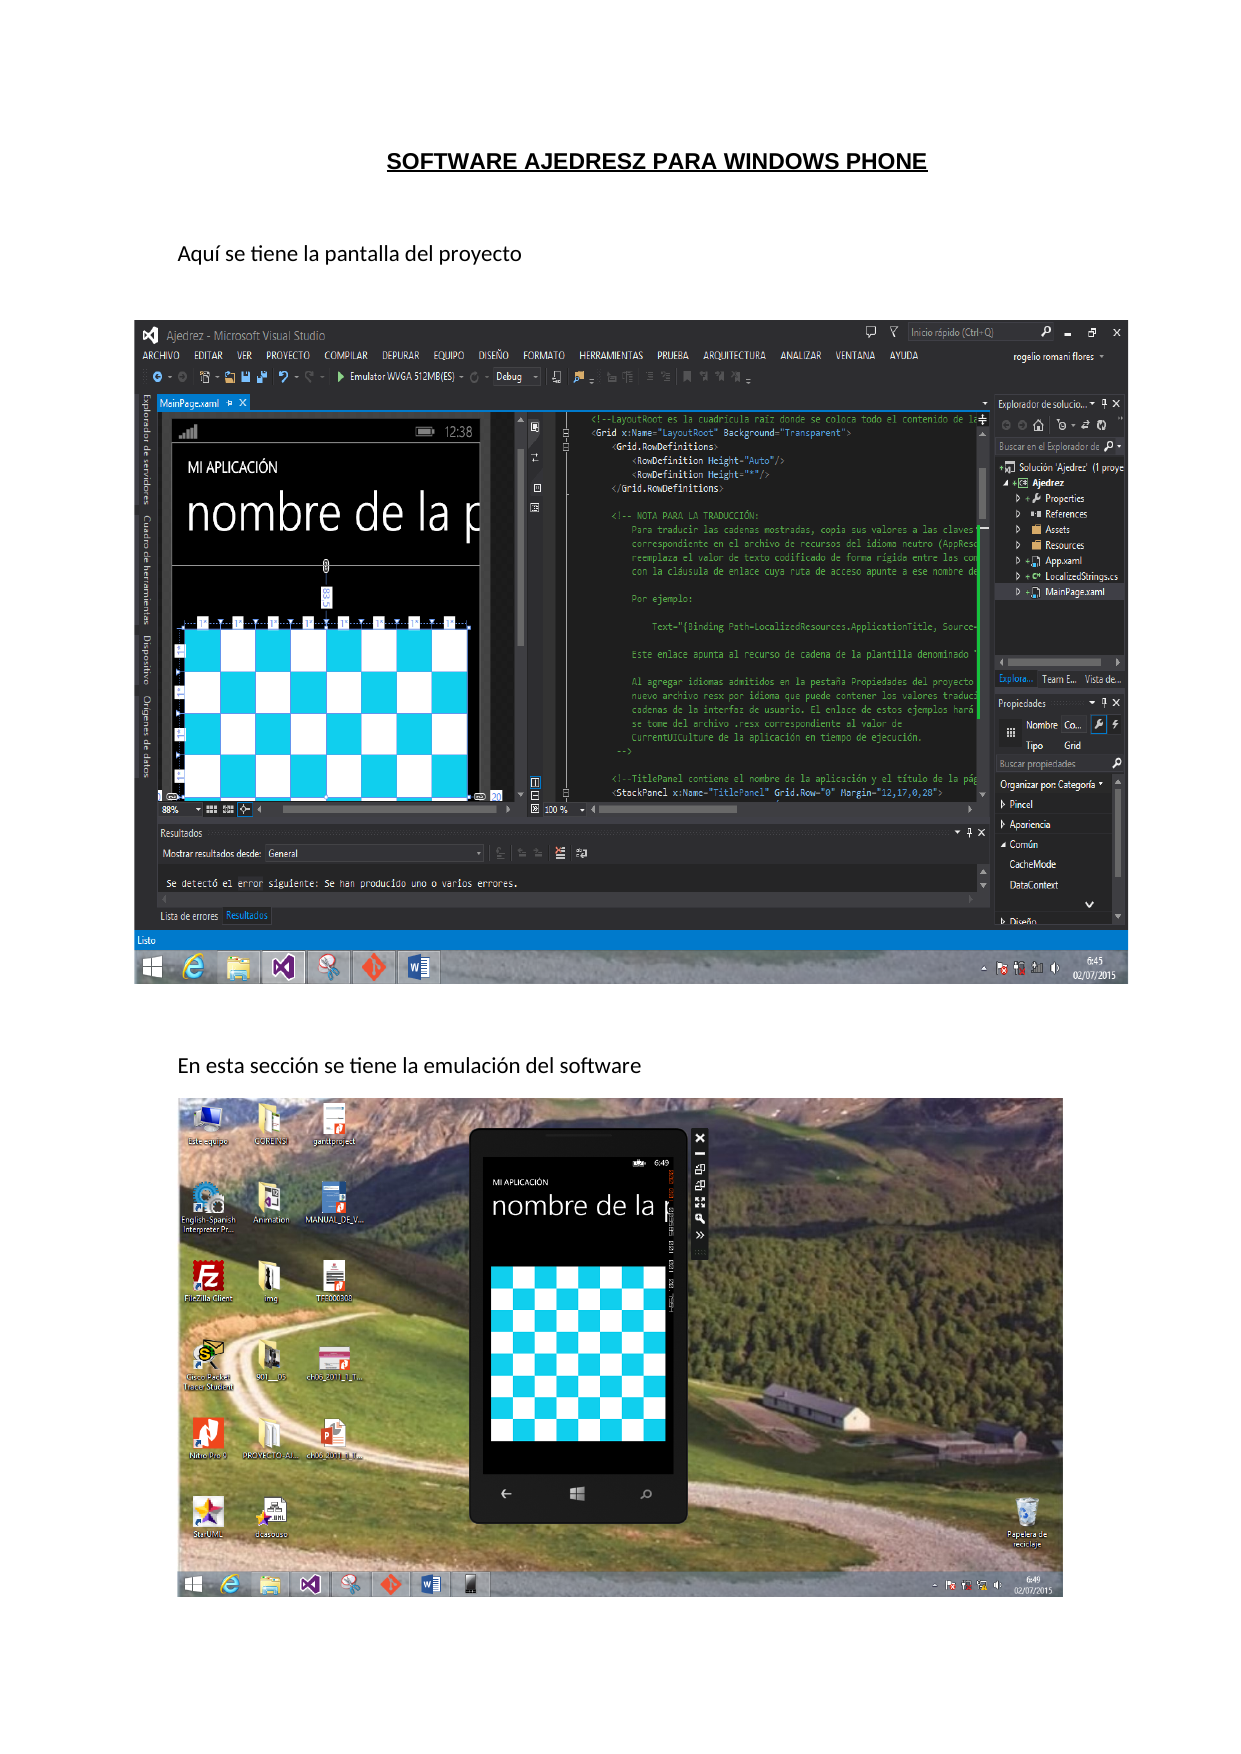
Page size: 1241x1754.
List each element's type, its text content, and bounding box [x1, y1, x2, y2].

text Aquí se tiene la pantalla del proyecto [177, 239, 1063, 268]
text En esta sección se tiene la emulación del software [177, 1051, 1063, 1079]
picture [177, 1098, 1063, 1597]
text SOFTWARE AJEDRESZ PARA WINDOWS PHONE [177, 148, 1063, 174]
picture [134, 320, 1129, 984]
